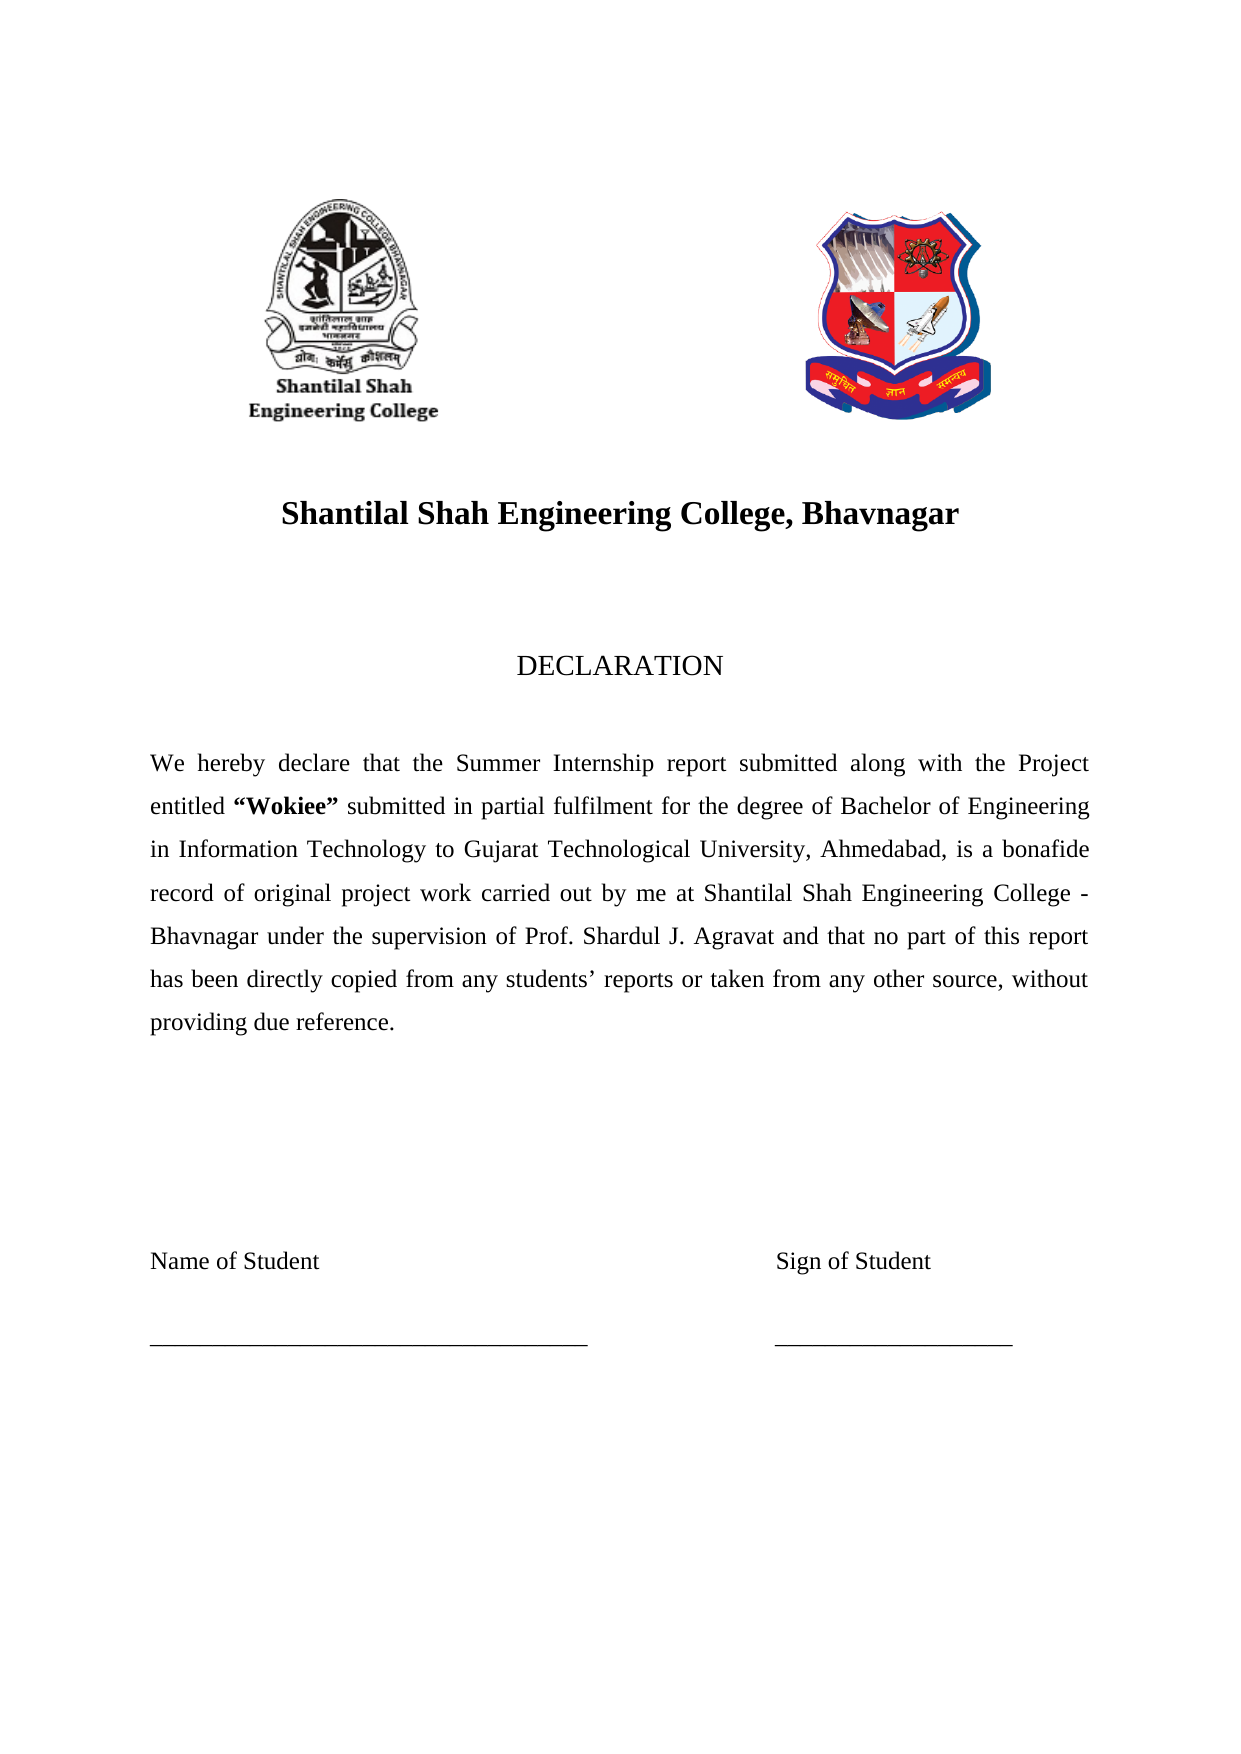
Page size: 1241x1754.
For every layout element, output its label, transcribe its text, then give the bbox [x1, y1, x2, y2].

picture [230, 199, 450, 428]
text ___________________________________ ___________________ [150, 1320, 1090, 1349]
text Shantilal Shah Engineering College, Bhavnagar [150, 493, 1090, 532]
picture [779, 198, 1010, 428]
text Name of Student Sign of Student [150, 1246, 1090, 1275]
text We hereby declare that the Summer Internship report submitted along with the Project entitled “Wokiee” submitted in partial fulfilment for the degree of Bachelor of Engineering in Information Technology to Gujarat Technological University, Ahmedabad, is a bonafide record of original project work carried out by me at Shantilal Shah Engineering College - Bhavnagar under the supervision of Prof. Shardul J. Agravat and that no part of this report has been directly copied from any students’ reports or taken from any other source, without providing due reference. [150, 748, 1090, 1036]
text DECLARATION [150, 648, 1090, 681]
